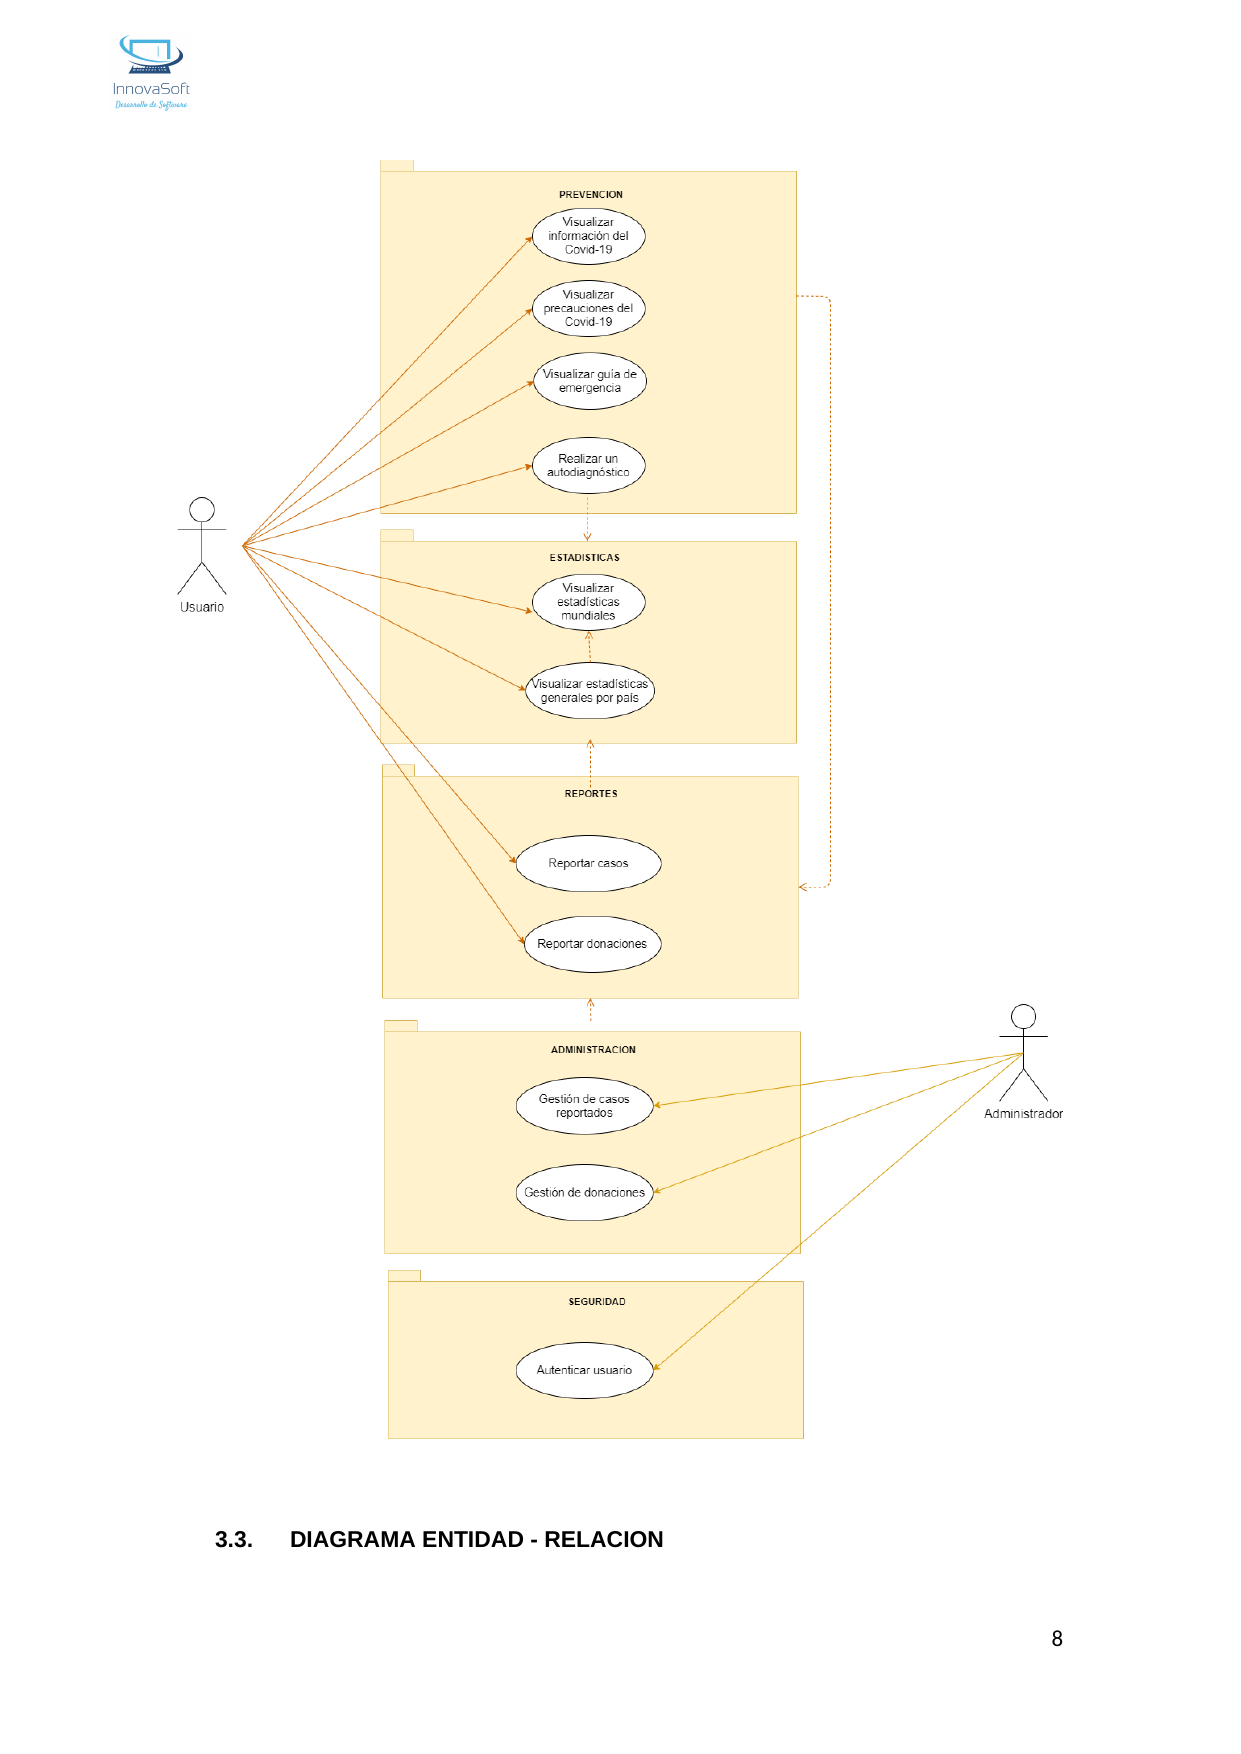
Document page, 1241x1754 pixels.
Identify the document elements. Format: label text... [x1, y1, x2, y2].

subtitle DIAGRAMA ENTIDAD - RELACION [215, 1526, 1063, 1552]
picture [108, 32, 194, 114]
picture [177, 160, 1063, 1439]
